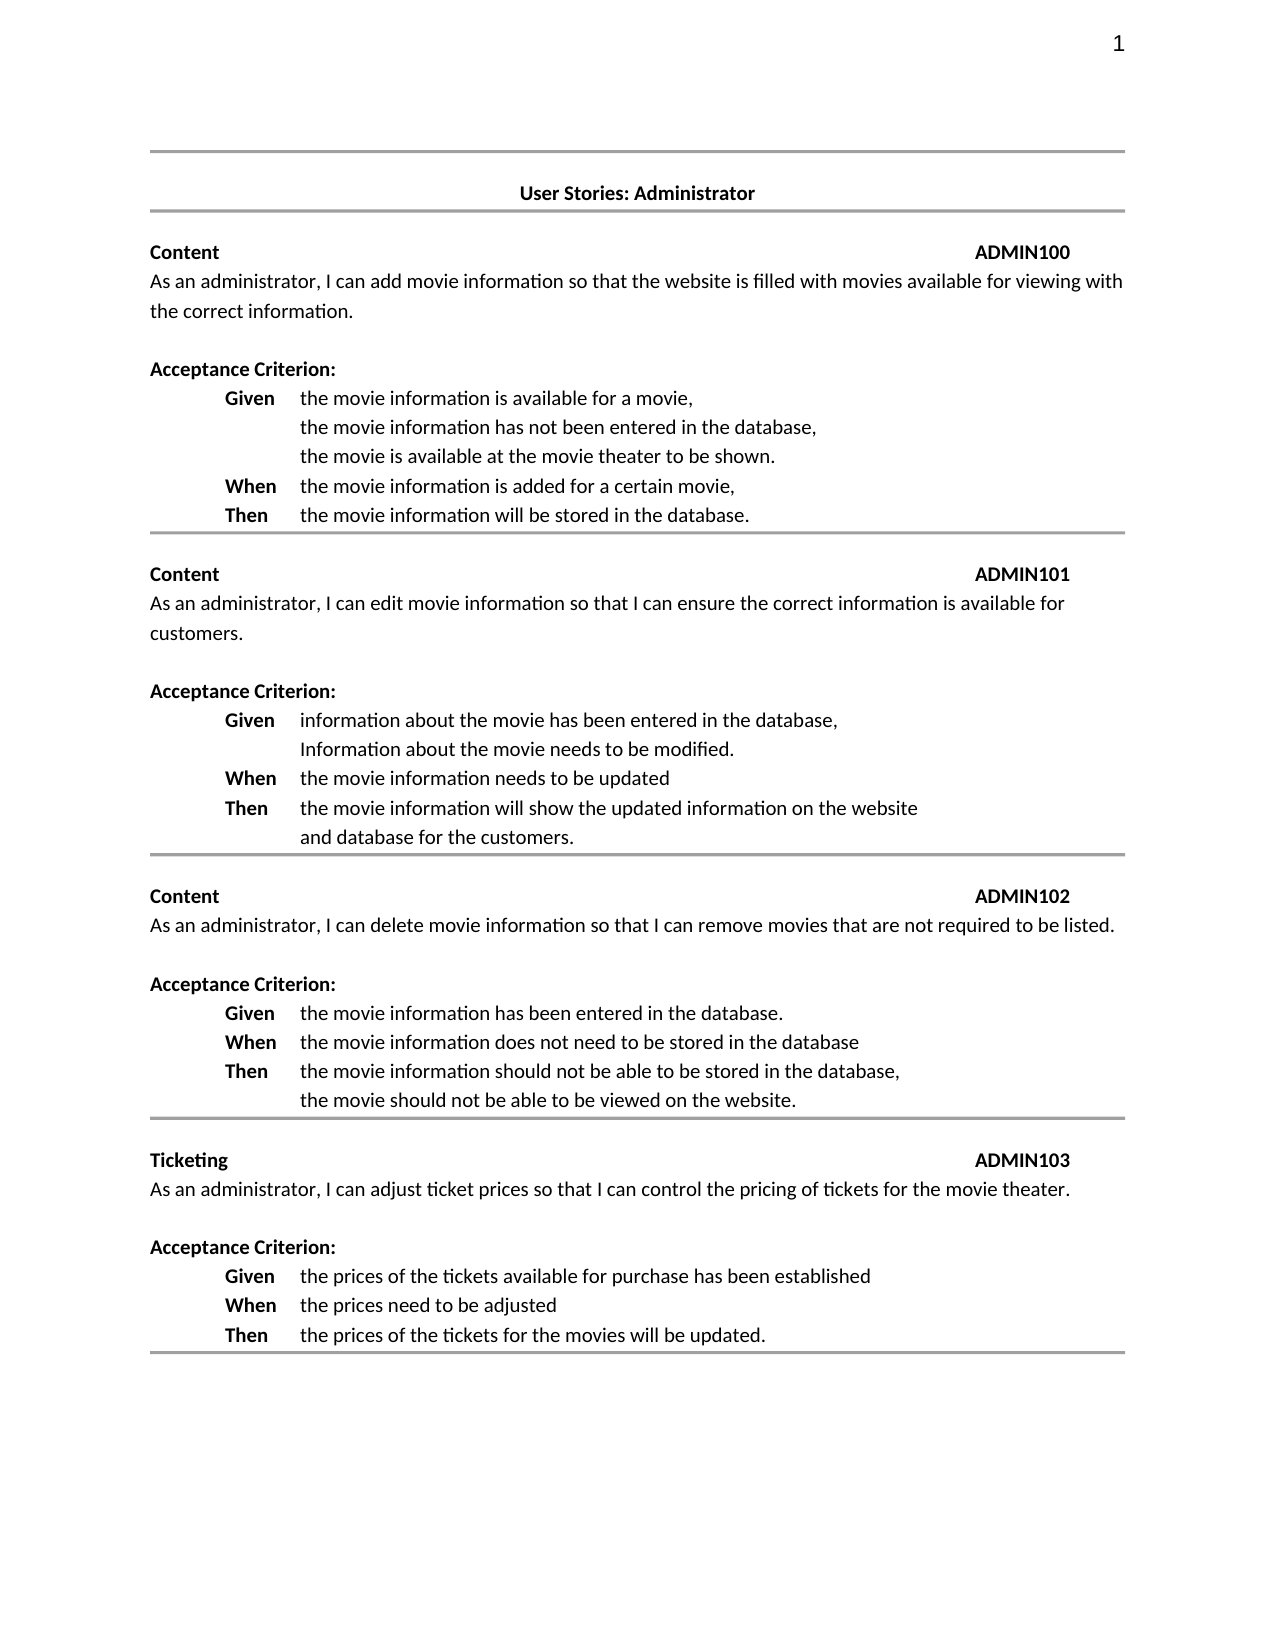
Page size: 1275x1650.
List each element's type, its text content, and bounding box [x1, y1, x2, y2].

text Acceptance Criterion: [150, 678, 1125, 703]
text Content ADMIN102 [150, 883, 1125, 909]
text Then the prices of the tickets for the movies will be updated. [225, 1322, 1125, 1347]
text and database for the customers. [225, 824, 1125, 849]
text Content ADMIN101 [150, 561, 1125, 587]
text Then the movie information should not be able to be stored in the database, [225, 1058, 1125, 1084]
text Acceptance Criterion: [150, 1234, 1125, 1260]
text When the movie information needs to be updated [225, 766, 1125, 791]
text When the movie information does not need to be stored in the database [225, 1029, 1125, 1054]
text the movie is available at the movie theater to be shown. [150, 444, 1125, 469]
text Ticketing ADMIN103 [150, 1147, 1125, 1172]
text Acceptance Criterion: [150, 971, 1125, 996]
text Information about the movie needs to be modified. [150, 736, 1125, 762]
text Content ADMIN100 [150, 239, 1125, 265]
text When the movie information is added for a certain movie, [150, 473, 1125, 498]
text the movie should not be able to be viewed on the website. [225, 1087, 1125, 1113]
text When the prices need to be adjusted [225, 1293, 1125, 1318]
text Given information about the movie has been entered in the database, [150, 707, 1125, 733]
text Given the movie information has been entered in the database. [150, 1000, 1125, 1025]
text Then the movie information will be stored in the database. [150, 502, 1125, 527]
text User Stories: Administrator [150, 180, 1125, 206]
text Given the prices of the tickets available for purchase has been established [150, 1263, 1125, 1289]
text As an administrator, I can delete movie information so that I can remove movies that are not required to be listed. [150, 912, 1125, 938]
text Given the movie information is available for a movie, [150, 385, 1125, 411]
text Then the movie information will show the updated information on the website [225, 795, 1125, 820]
text As an administrator, I can edit movie information so that I can ensure the correct information is available for customers. [150, 591, 1125, 645]
text As an administrator, I can add movie information so that the website is filled with movies available for viewing with the correct information. [150, 269, 1125, 323]
text Acceptance Criterion: [150, 356, 1125, 382]
text the movie information has not been entered in the database, [150, 414, 1125, 440]
text As an administrator, I can adjust ticket prices so that I can control the pricing of tickets for the movie theater. [150, 1176, 1125, 1201]
